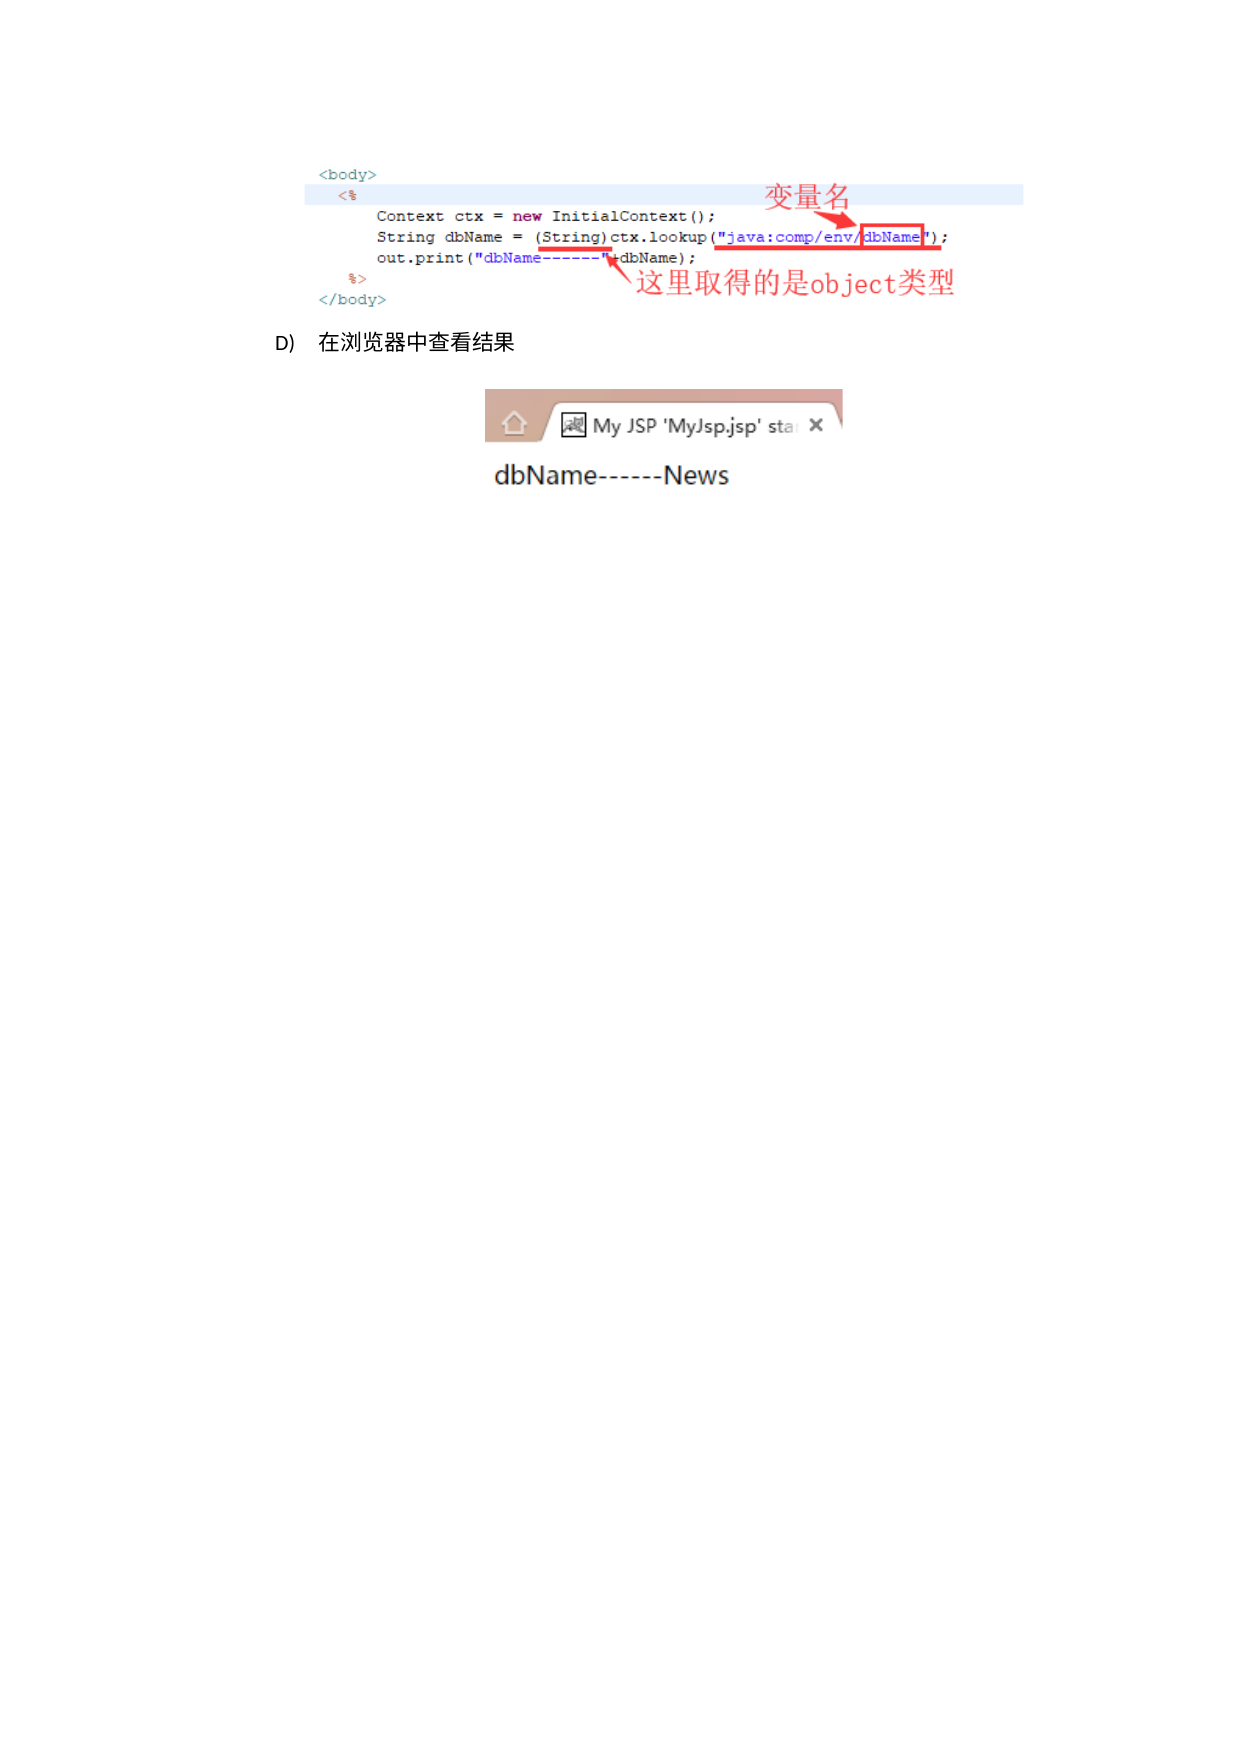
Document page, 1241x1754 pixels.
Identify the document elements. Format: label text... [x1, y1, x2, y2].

picture [485, 389, 843, 527]
picture [304, 162, 1024, 308]
list 在浏览器中查看结果 [231, 324, 1053, 389]
